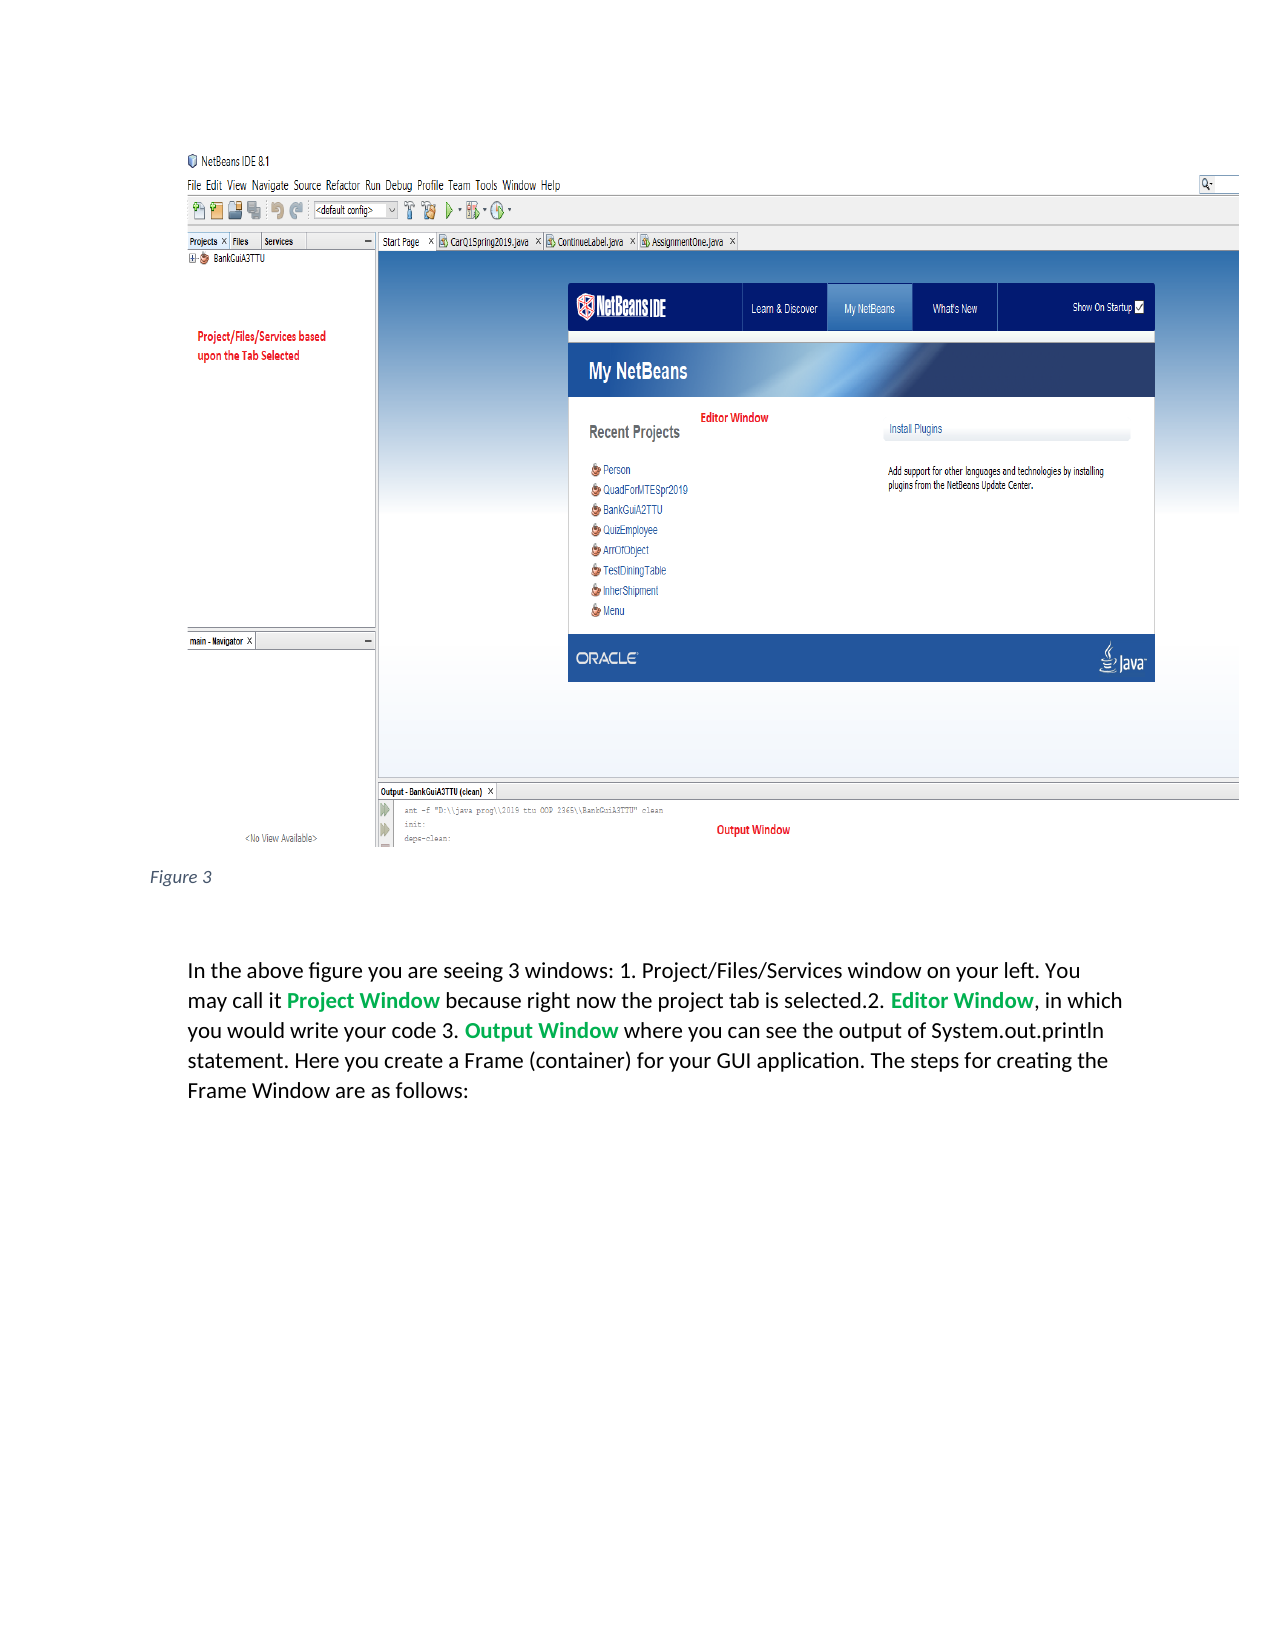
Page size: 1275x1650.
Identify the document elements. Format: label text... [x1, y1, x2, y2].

text In the above figure you are seeing 3 windows: 1. Project/Files/Services window on your left. You may call it Project Window because right now the project tab is selected.2. Editor Window, in which you would write your code 3. Output Window where you can see the output of System.out.println statement. Here you create a Frame (container) for your GUI application. The steps for creating the Frame Window are as follows: [187, 956, 1125, 1104]
picture [187, 150, 1239, 847]
text Figure 3 [150, 865, 1125, 888]
